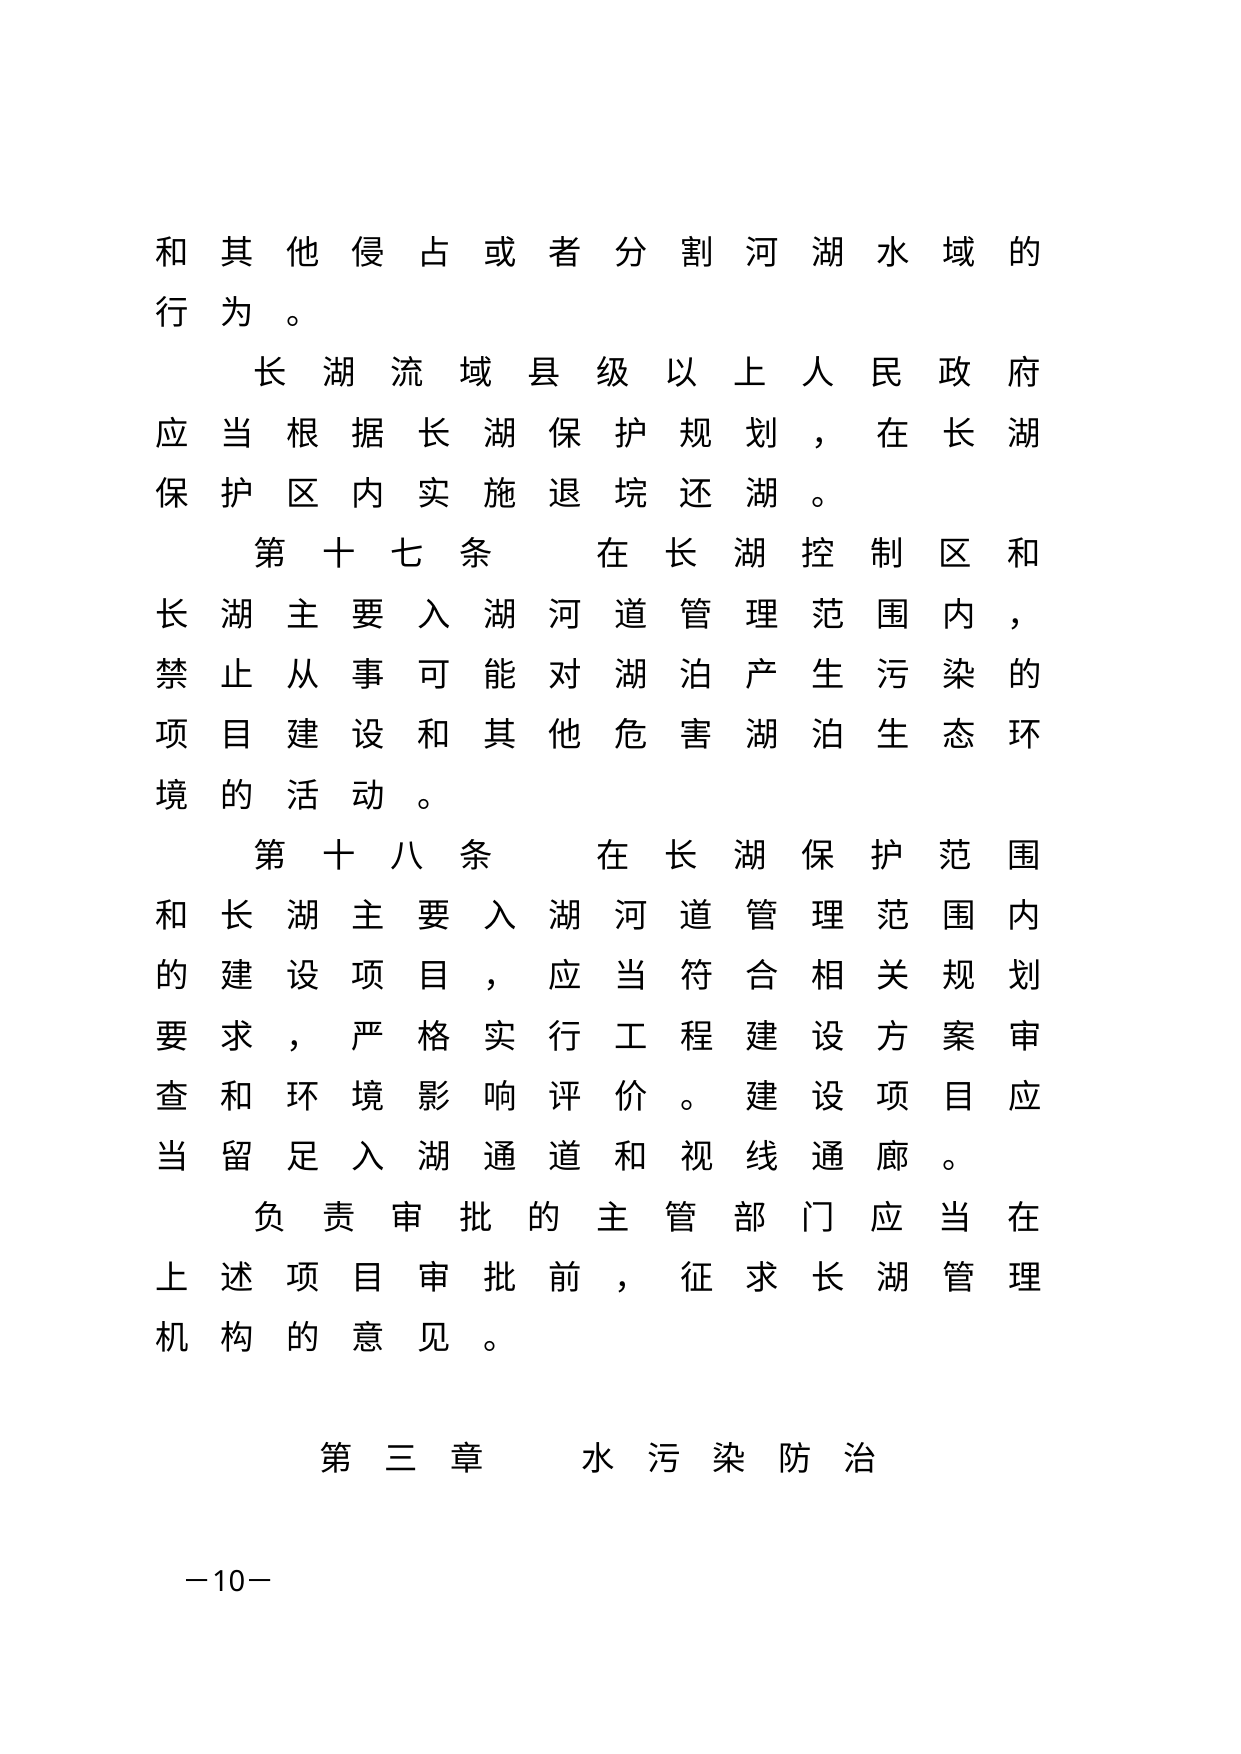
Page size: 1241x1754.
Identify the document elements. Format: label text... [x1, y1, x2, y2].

text 长湖流域县级以上人民政府应当根据长湖保护规划，在长湖保护区内实施退垸还湖。 [155, 340, 1073, 521]
text 第三章 水污染防治 [155, 1426, 1073, 1486]
text 第十八条 在长湖保护范围和长湖主要入湖河道管理范围内的建设项目，应当符合相关规划要求，严格实行工程建设方案审查和环境影响评价。建设项目应当留足入湖通道和视线通廊。 [155, 823, 1073, 1184]
text 第十七条 在长湖控制区和长湖主要入湖河道管理范围内，禁止从事可能对湖泊产生污染的项目建设和其他危害湖泊生态环境的活动。 [155, 521, 1073, 823]
text 负责审批的主管部门应当在上述项目审批前，征求长湖管理机构的意见。 [155, 1184, 1073, 1365]
text 第十六条 在长湖保护区和长湖主要入湖河道管理范围内，禁止填湖建房、填湖建造公园、填湖造地、围湖造田、筑坝拦汊和其他侵占或者分割河湖水域的行为。 [155, 219, 1073, 340]
